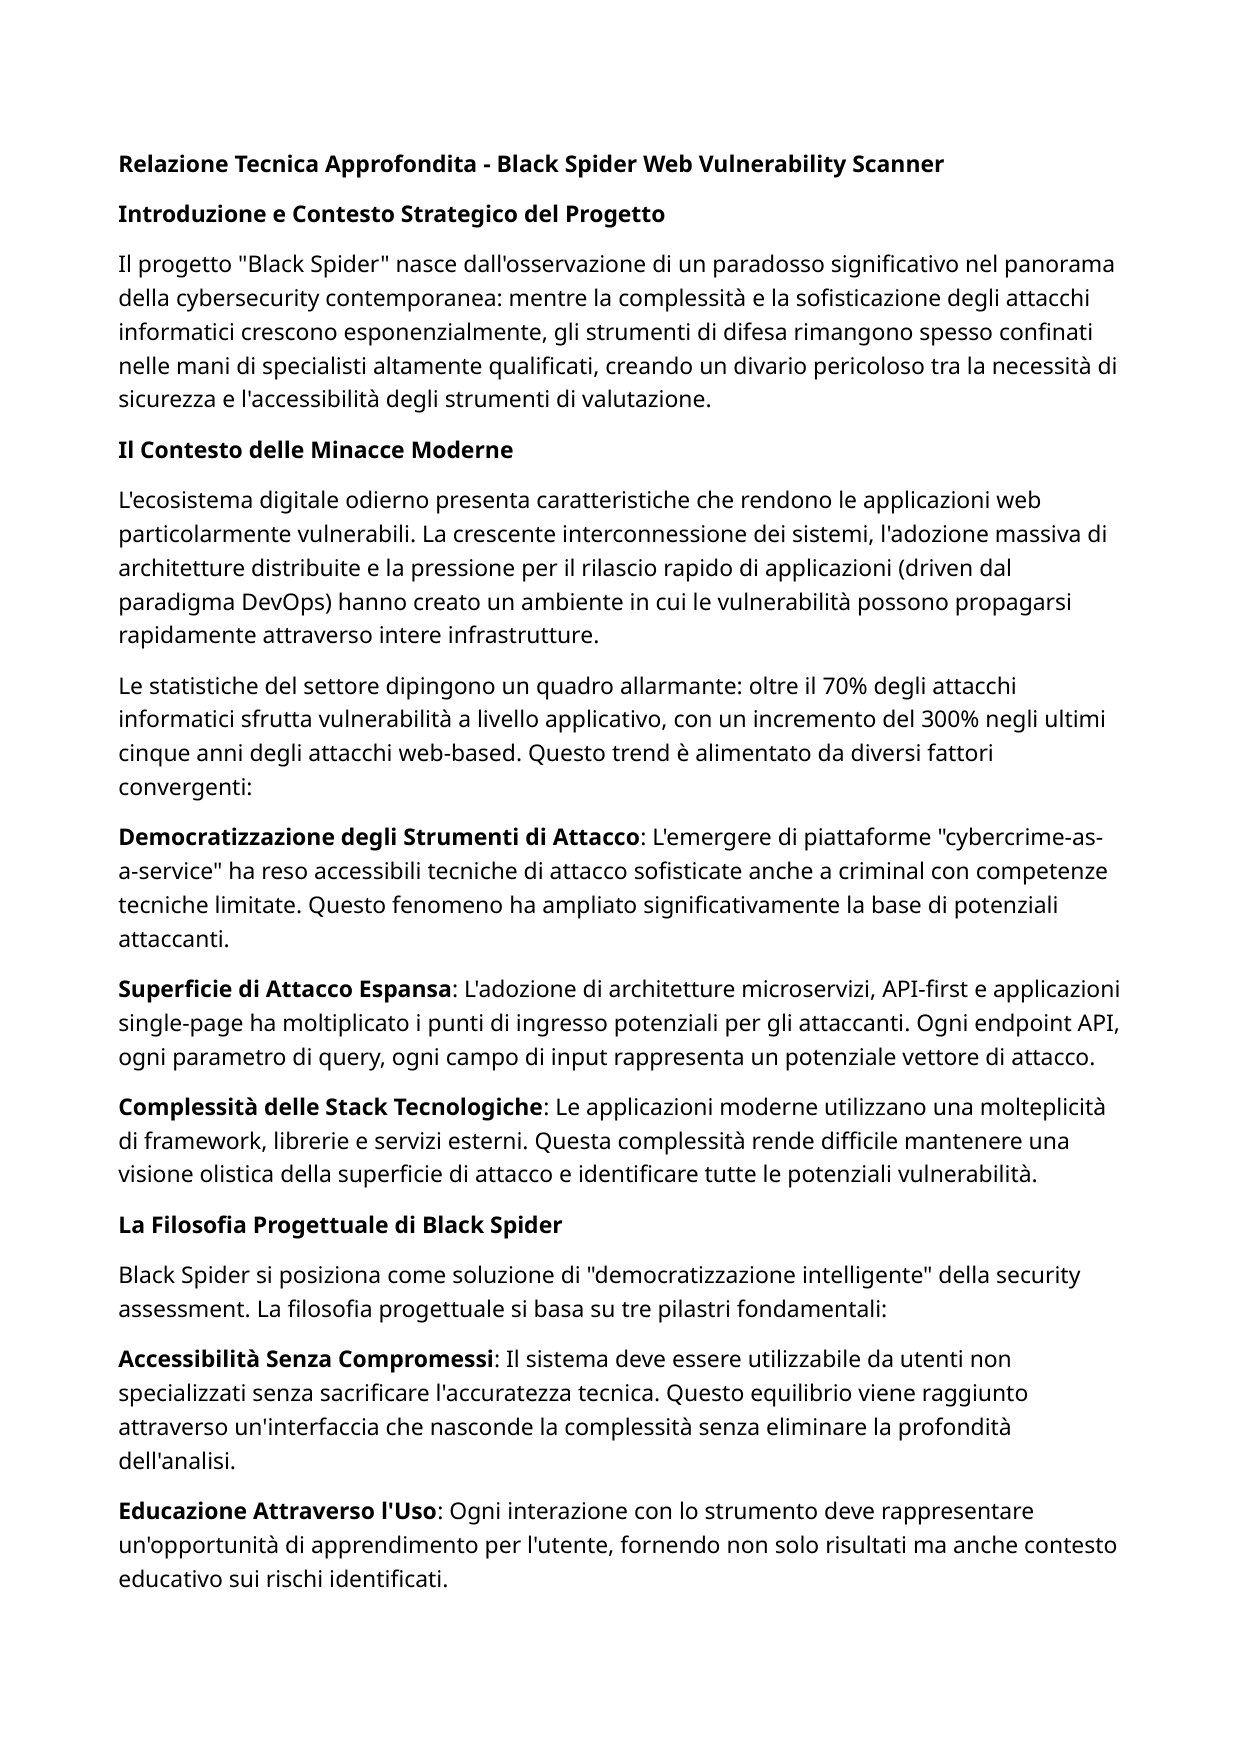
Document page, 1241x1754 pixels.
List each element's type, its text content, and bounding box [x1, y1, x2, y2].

text Accessibilità Senza Compromessi: Il sistema deve essere utilizzabile da utenti non specializzati senza sacrificare l'accuratezza tecnica. Questo equilibrio viene raggiunto attraverso un'interfaccia che nasconde la complessità senza eliminare la profondità dell'analisi. [118, 1343, 1122, 1476]
text Complessità delle Stack Tecnologiche: Le applicazioni moderne utilizzano una molteplicità di framework, librerie e servizi esterni. Questa complessità rende difficile mantenere una visione olistica della superficie di attacco e identificare tutte le potenziali vulnerabilità. [118, 1091, 1122, 1190]
text Black Spider si posiziona come soluzione di "democratizzazione intelligente" della security assessment. La filosofia progettuale si basa su tre pilastri fondamentali: [118, 1259, 1122, 1324]
text Relazione Tecnica Approfondita - Black Spider Web Vulnerability Scanner [118, 148, 1122, 179]
text Introduzione e Contesto Strategico del Progetto [118, 198, 1122, 229]
text Educazione Attraverso l'Uso: Ogni interazione con lo strumento deve rappresentare un'opportunità di apprendimento per l'utente, fornendo non solo risultati ma anche contesto educativo sui rischi identificati. [118, 1495, 1122, 1594]
text Il Contesto delle Minacce Moderne [118, 434, 1122, 465]
text Le statistiche del settore dipingono un quadro allarmante: oltre il 70% degli attacchi informatici sfrutta vulnerabilità a livello applicativo, con un incremento del 300% negli ultimi cinque anni degli attacchi web-based. Questo trend è alimentato da diversi fattori convergenti: [118, 670, 1122, 802]
text L'ecosistema digitale odierno presenta caratteristiche che rendono le applicazioni web particolarmente vulnerabili. La crescente interconnessione dei sistemi, l'adozione massiva di architetture distribuite e la pressione per il rilascio rapido di applicazioni (driven dal paradigma DevOps) hanno creato un ambiente in cui le vulnerabilità possono propagarsi rapidamente attraverso intere infrastrutture. [118, 484, 1122, 651]
text Democratizzazione degli Strumenti di Attacco: L'emergere di piattaforme "cybercrime-as-a-service" ha reso accessibili tecniche di attacco sofisticate anche a criminal con competenze tecniche limitate. Questo fenomeno ha ampliato significativamente la base di potenziali attaccanti. [118, 821, 1122, 954]
text La Filosofia Progettuale di Black Spider [118, 1209, 1122, 1240]
text Il progetto "Black Spider" nasce dall'osservazione di un paradosso significativo nel panorama della cybersecurity contemporanea: mentre la complessità e la sofisticazione degli attacchi informatici crescono esponenzialmente, gli strumenti di difesa rimangono spesso confinati nelle mani di specialisti altamente qualificati, creando un divario pericoloso tra la necessità di sicurezza e l'accessibilità degli strumenti di valutazione. [118, 248, 1122, 415]
text Superficie di Attacco Espansa: L'adozione di architetture microservizi, API-first e applicazioni single-page ha moltiplicato i punti di ingresso potenziali per gli attaccanti. Ogni endpoint API, ogni parametro di query, ogni campo di input rappresenta un potenziale vettore di attacco. [118, 973, 1122, 1072]
